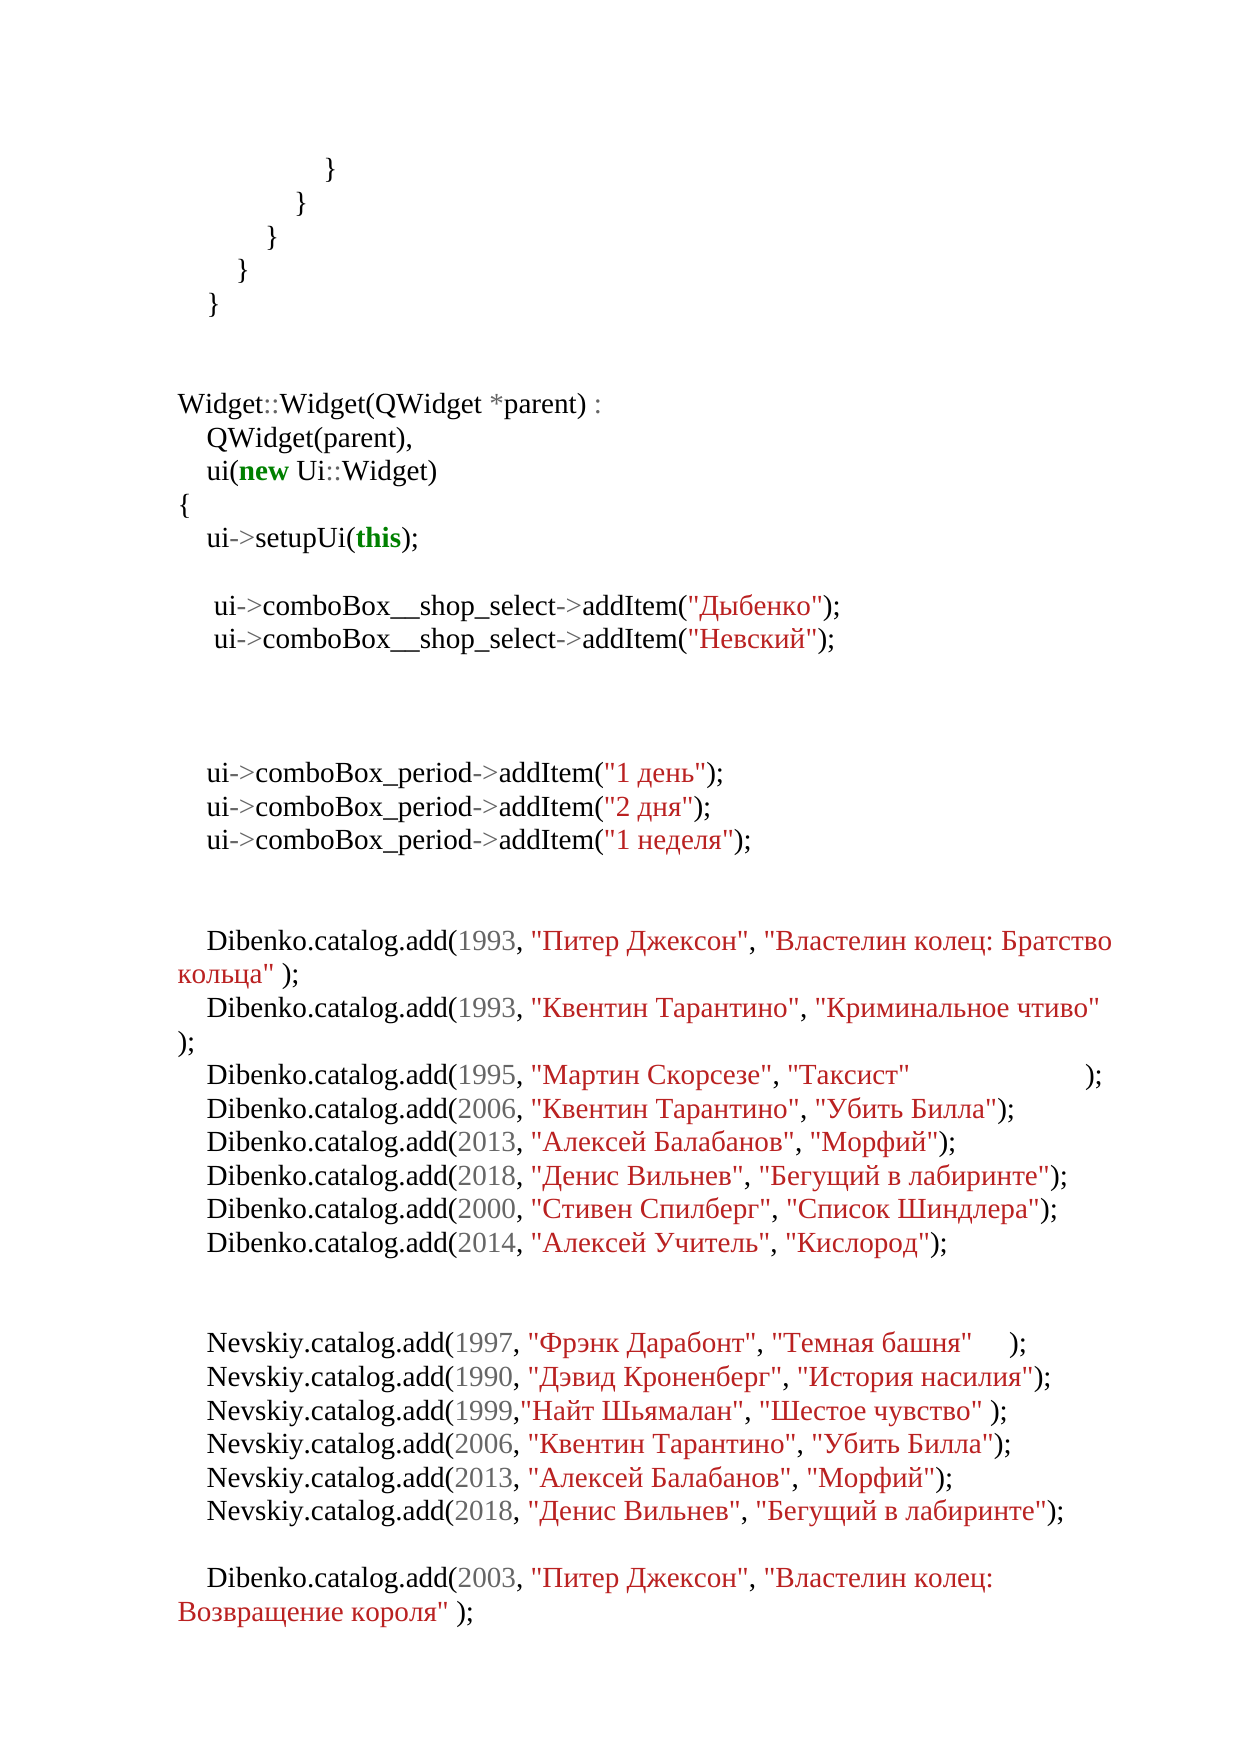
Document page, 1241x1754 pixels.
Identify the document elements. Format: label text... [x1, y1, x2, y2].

text Dibenko.catalog.add(2014, "Алексей Учитель", "Кислород"); [177, 1225, 1152, 1258]
text Dibenko.catalog.add(1995, "Мартин Скорсезе", "Таксист" ); [177, 1057, 1152, 1091]
text ui->comboBox_period->addItem("2 дня"); [177, 789, 1152, 822]
text } [177, 286, 1152, 319]
text ui->comboBox_period->addItem("1 неделя"); [177, 822, 1152, 856]
text ui->comboBox__shop_select->addItem("Невский"); [177, 621, 1152, 655]
text Dibenko.catalog.add(2006, "Квентин Тарантино", "Убить Билла"); [177, 1091, 1152, 1124]
text ui(new Ui::Widget) [177, 453, 1152, 487]
text ui->setupUi(this); [177, 521, 1152, 554]
text Dibenko.catalog.add(2018, "Денис Вильнев", "Бегущий в лабиринте"); [177, 1158, 1152, 1191]
text Dibenko.catalog.add(2003, "Питер Джексон", "Властелин колец: Возвращение короля" ); [177, 1560, 1152, 1627]
text Nevskiy.catalog.add(1990, "Дэвид Кроненберг", "История насилия"); [177, 1359, 1152, 1393]
text Dibenko.catalog.add(2013, "Алексей Балабанов", "Морфий"); [177, 1124, 1152, 1158]
text } [177, 152, 1152, 185]
text } [177, 219, 1152, 252]
text ui->comboBox_period->addItem("1 день"); [177, 755, 1152, 789]
text Nevskiy.catalog.add(1997, "Фрэнк Дарабонт", "Темная башня" ); [177, 1326, 1152, 1359]
text { [177, 487, 1152, 521]
text } [177, 252, 1152, 286]
text QWidget(parent), [177, 420, 1152, 453]
text Dibenko.catalog.add(2000, "Стивен Спилберг", "Список Шиндлера"); [177, 1191, 1152, 1225]
text Nevskiy.catalog.add(2013, "Алексей Балабанов", "Морфий"); [177, 1460, 1152, 1493]
text } [177, 185, 1152, 219]
text Dibenko.catalog.add(1993, "Питер Джексон", "Властелин колец: Братство кольца" ); [177, 923, 1152, 990]
text Nevskiy.catalog.add(2018, "Денис Вильнев", "Бегущий в лабиринте"); [177, 1493, 1152, 1527]
text Nevskiy.catalog.add(2006, "Квентин Тарантино", "Убить Билла"); [177, 1426, 1152, 1460]
text Nevskiy.catalog.add(1999,"Найт Шьямалан", "Шестое чувство" ); [177, 1393, 1152, 1426]
text ui->comboBox__shop_select->addItem("Дыбенко"); [177, 588, 1152, 621]
text Dibenko.catalog.add(1993, "Квентин Тарантино", "Криминальное чтиво" ); [177, 990, 1152, 1057]
text Widget::Widget(QWidget *parent) : [177, 386, 1152, 420]
